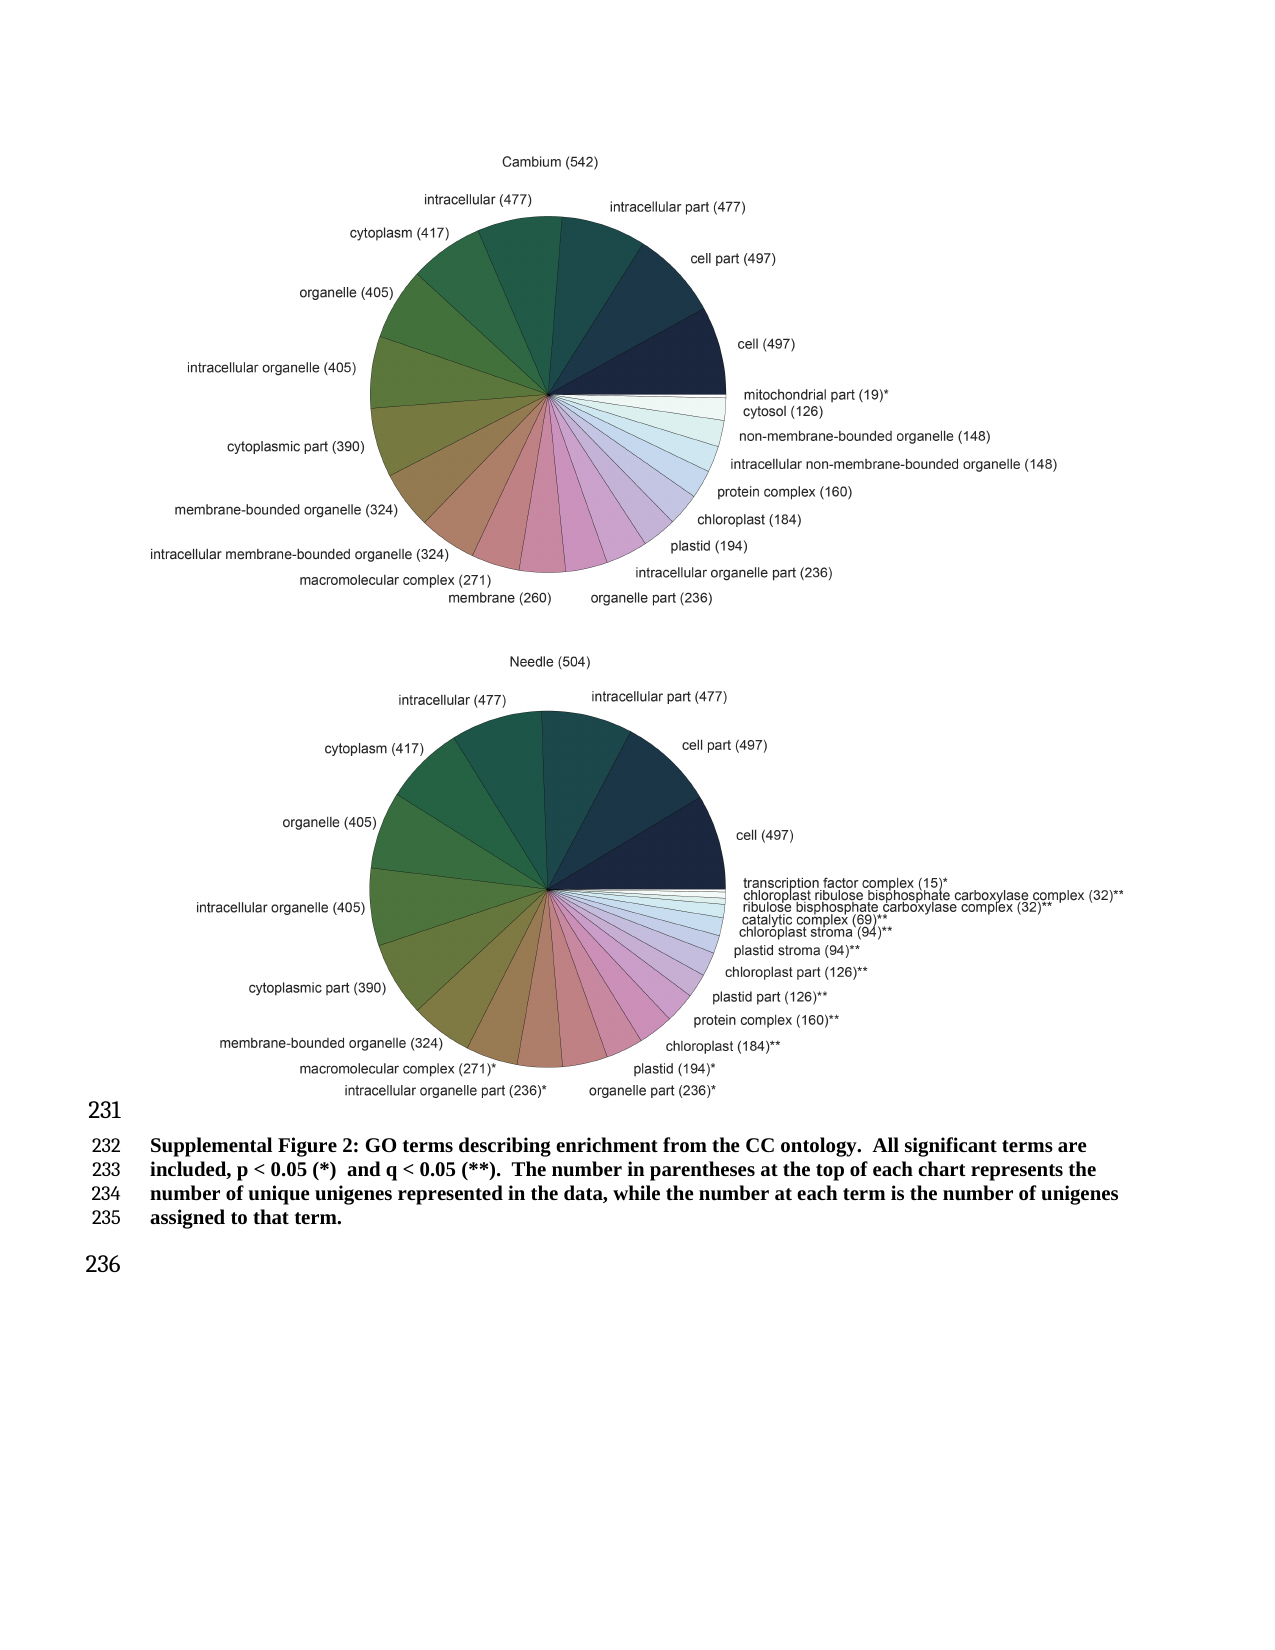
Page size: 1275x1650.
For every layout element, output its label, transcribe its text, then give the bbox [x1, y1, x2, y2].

picture [150, 150, 1124, 1119]
